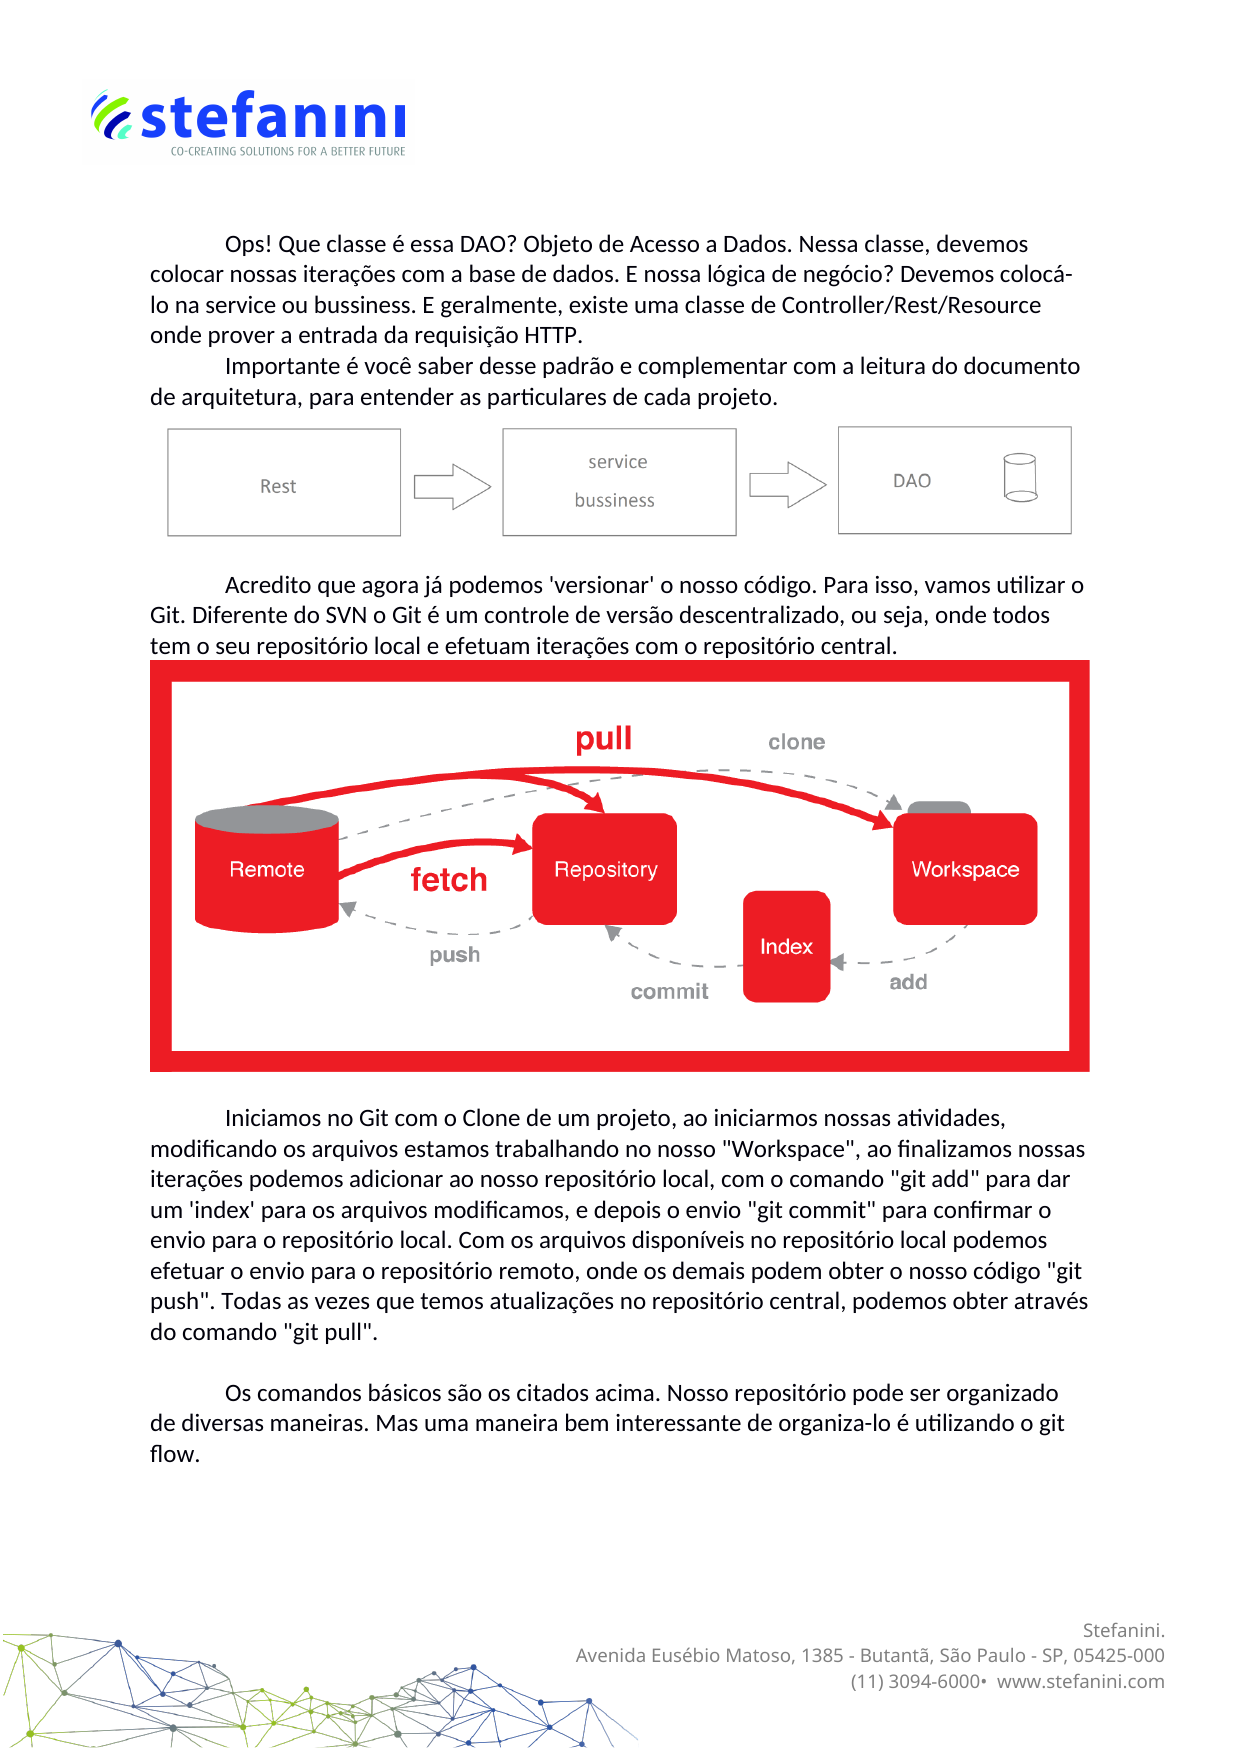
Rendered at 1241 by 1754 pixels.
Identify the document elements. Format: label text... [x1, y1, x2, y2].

picture [150, 660, 1090, 1072]
text Importante é você saber desse padrão e complementar com a leitura do documento de arquitetura, para entender as particulares de cada projeto. [150, 350, 1090, 411]
text Ops! Que classe é essa DAO? Objeto de Acesso a Dados. Nessa classe, devemos colocar nossas iterações com a base de dados. E nossa lógica de negócio? Devemos colocá-lo na service ou bussiness. E geralmente, existe uma classe de Controller/Rest/Resource onde prover a entrada da requisição HTTP. [150, 228, 1090, 350]
picture [3, 1624, 639, 1748]
text Os comandos básicos são os citados acima. Nosso repositório pode ser organizado de diversas maneiras. Mas uma maneira bem interessante de organiza-lo é utilizando o git flow. [150, 1377, 1090, 1468]
picture [150, 411, 1087, 539]
text Acredito que agora já podemos 'versionar' o nosso código. Para isso, vamos utilizar o Git. Diferente do SVN o Git é um controle de versão descentralizado, ou seja, onde todos tem o seu repositório local e efetuam iterações com o repositório central. [150, 569, 1090, 660]
text Iniciamos no Git com o Clone de um projeto, ao iniciarmos nossas atividades, modificando os arquivos estamos trabalhando no nosso "Workspace", ao finalizamos nossas iterações podemos adicionar ao nosso repositório local, com o comando "git add" para dar um 'index' para os arquivos modificamos, e depois o envio "git commit" para confirmar o envio para o repositório local. Com os arquivos disponíveis no repositório local podemos efetuar o envio para o repositório remoto, onde os demais podem obter o nosso código "git push". Todas as vezes que temos atualizações no repositório central, podemos obter através do comando "git pull". [150, 1102, 1090, 1346]
picture [81, 79, 415, 165]
